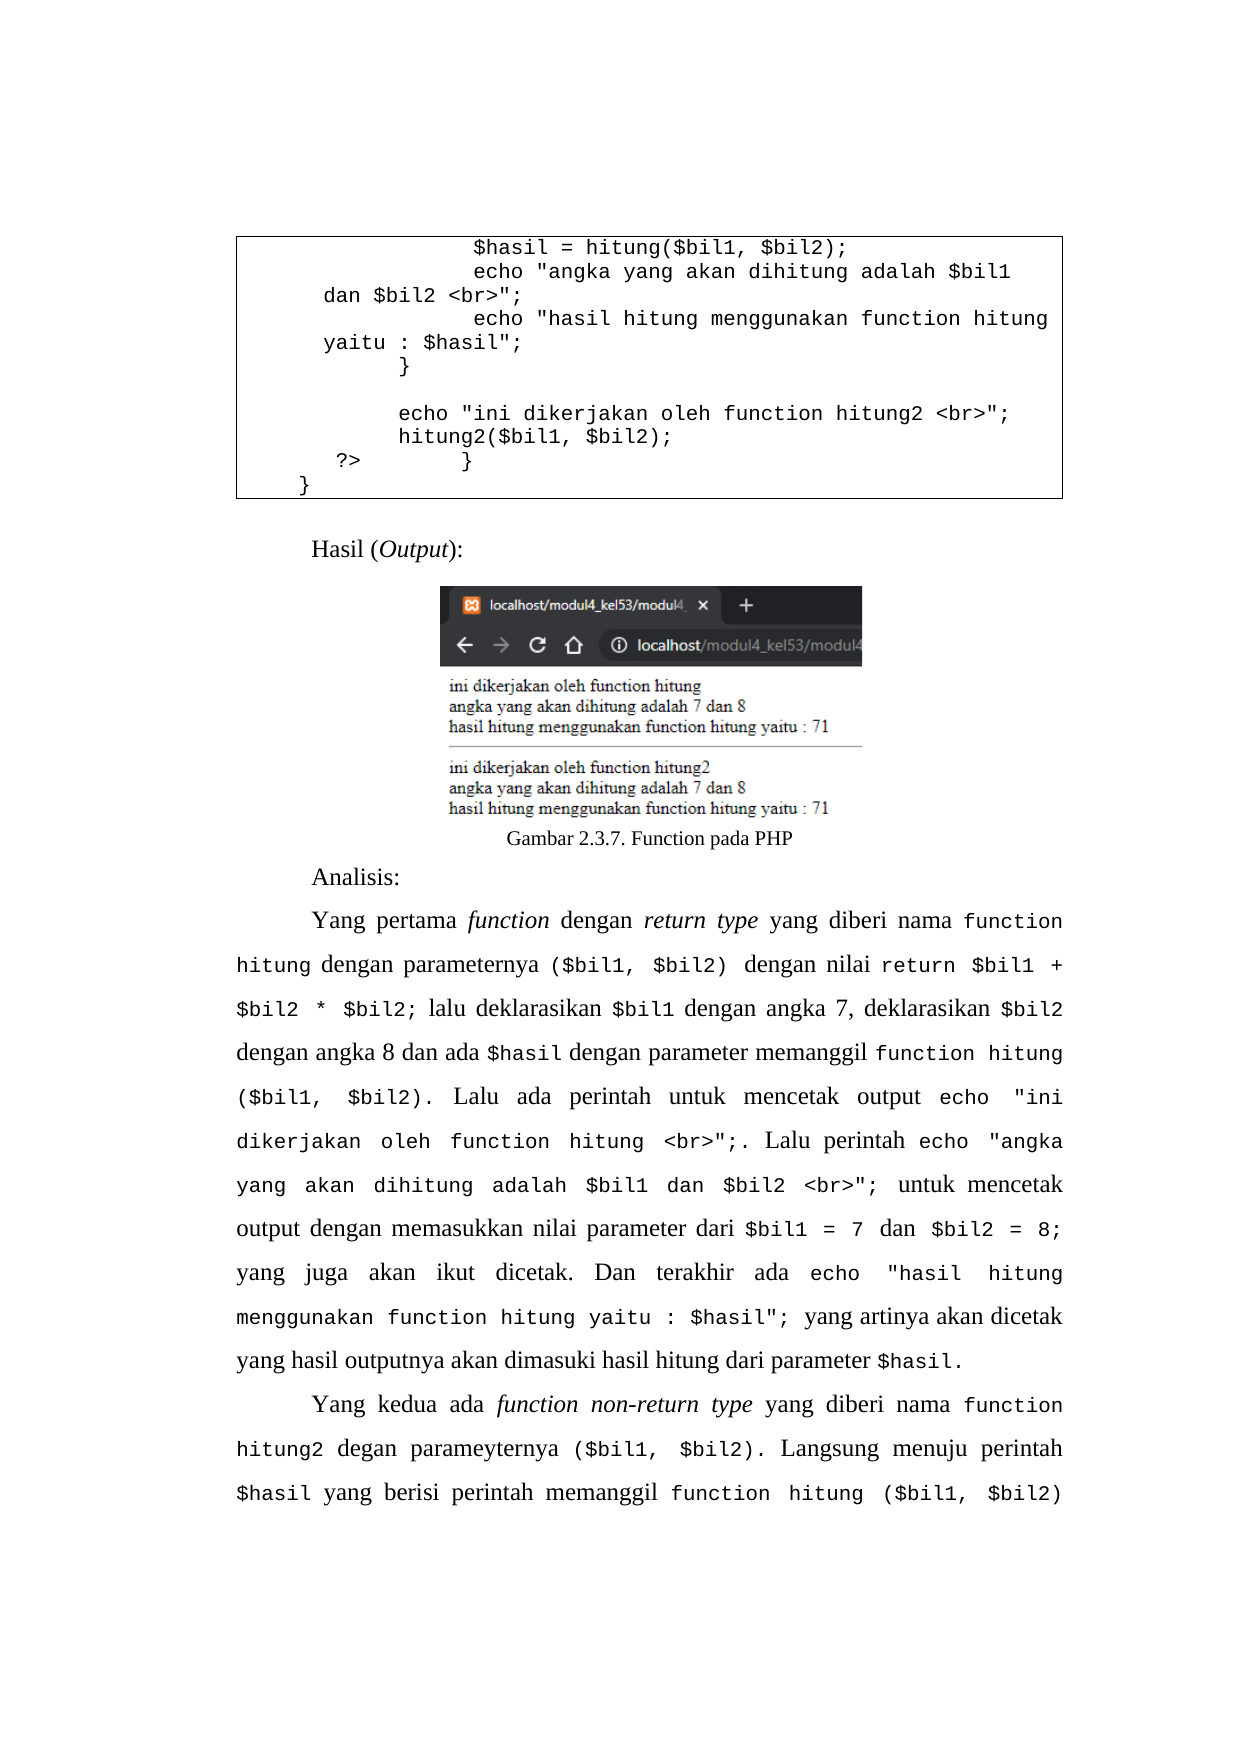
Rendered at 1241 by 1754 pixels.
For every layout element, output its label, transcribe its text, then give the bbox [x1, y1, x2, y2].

text Hasil (Output): [236, 534, 1063, 563]
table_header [237, 237, 1062, 497]
text Gambar 2.3.7. Function pada PHP [236, 826, 1063, 850]
text Analisis: [236, 862, 1063, 891]
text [236, 1389, 1063, 1507]
picture [440, 586, 863, 827]
text Yang pertama function dengan return type yang diberi nama function hitung dengan parameternya ($bil1, $bil2) dengan nilai return $bil1 + $bil2 * $bil2; lalu deklarasikan $bil1 dengan angka 7, deklarasikan $bil2 dengan angka 8 dan ada $hasil dengan parameter memanggil function hitung ($bil1, $bil2). Lalu ada perintah untuk mencetak output echo "ini dikerjakan oleh function hitung <br>";. Lalu perintah echo "angka yang akan dihitung adalah $bil1 dan $bil2 <br>"; untuk mencetak output dengan memasukkan nilai parameter dari $bil1 = 7 dan $bil2 = 8; yang juga akan ikut dicetak. Dan terakhir ada echo "hasil hitung menggunakan function hitung yaitu : $hasil"; yang artinya akan dicetak yang hasil outputnya akan dimasuki hasil hitung dari parameter $hasil. [236, 905, 1063, 1374]
